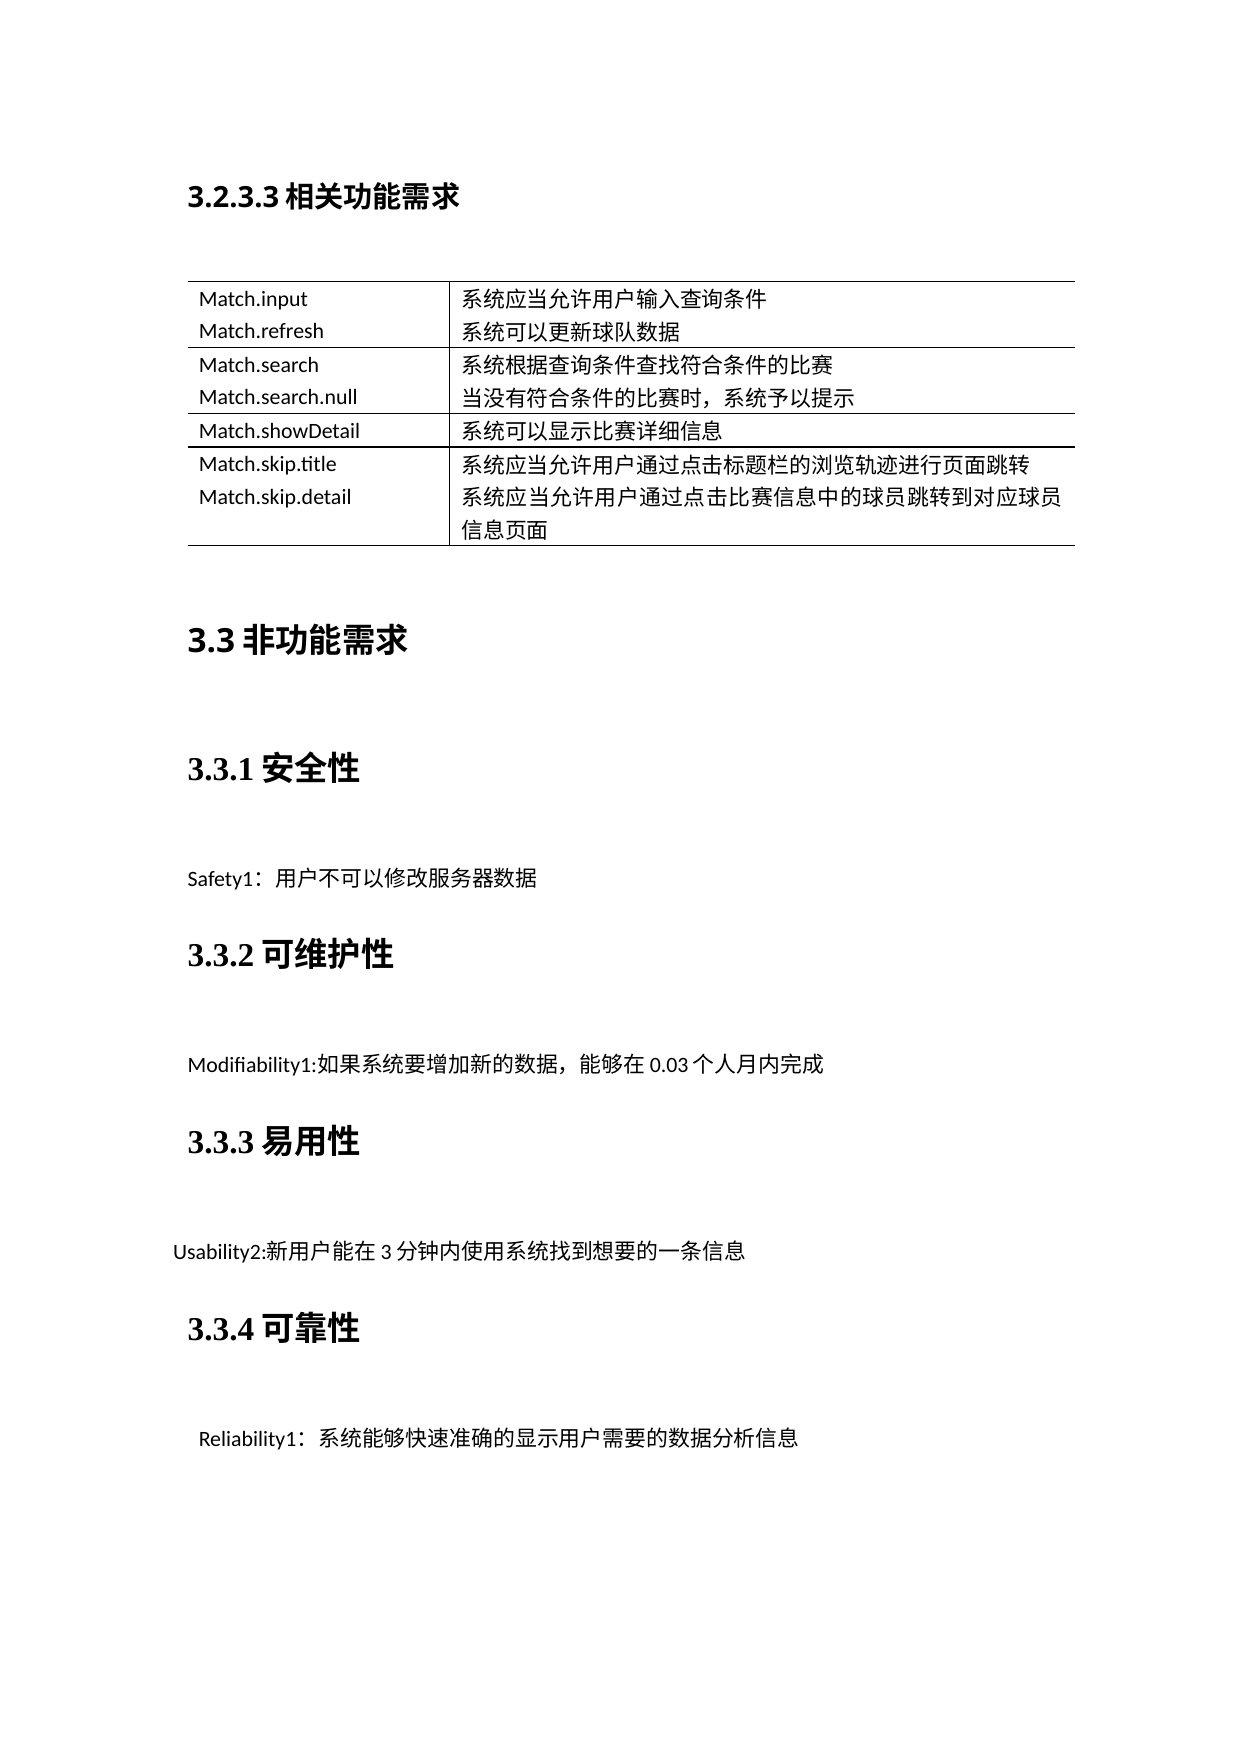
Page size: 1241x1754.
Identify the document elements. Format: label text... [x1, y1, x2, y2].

table_cell Match.search Match.search.null [188, 348, 449, 413]
subtitle 3.3.2可维护性 [187, 920, 1053, 985]
text Reliability1：系统能够快速准确的显示用户需要的数据分析信息 [187, 1421, 1053, 1453]
table_cell 系统可以显示比赛详细信息 [450, 414, 1075, 446]
subtitle 3.3非功能需求 [187, 606, 1053, 671]
table_header Match.input Match.refresh [188, 282, 449, 347]
table_cell 系统应当允许用户通过点击标题栏的浏览轨迹进行页面跳转 系统应当允许用户通过点击比赛信息中的球员跳转到对应球员信息页面 [450, 448, 1075, 545]
text Safety1：用户不可以修改服务器数据 [187, 860, 1053, 893]
subtitle 3.3.3易用性 [187, 1107, 1053, 1172]
text Usability2:新用户能在3分钟内使用系统找到想要的一条信息 [173, 1234, 1088, 1266]
table_cell Match.showDetail [188, 414, 449, 446]
subtitle 3.3.4可靠性 [187, 1293, 1053, 1358]
text Modifiability1:如果系统要增加新的数据，能够在0.03个人月内完成 [187, 1047, 1088, 1079]
table_cell Match.skip.title Match.skip.detail [188, 448, 449, 545]
table_cell 系统根据查询条件查找符合条件的比赛 当没有符合条件的比赛时，系统予以提示 [450, 348, 1075, 413]
subtitle 3.3.1安全性 [187, 733, 1053, 798]
table_header 系统应当允许用户输入查询条件 系统可以更新球队数据 [450, 282, 1075, 347]
subtitle 3.2.3.3相关功能需求 [187, 162, 1053, 227]
